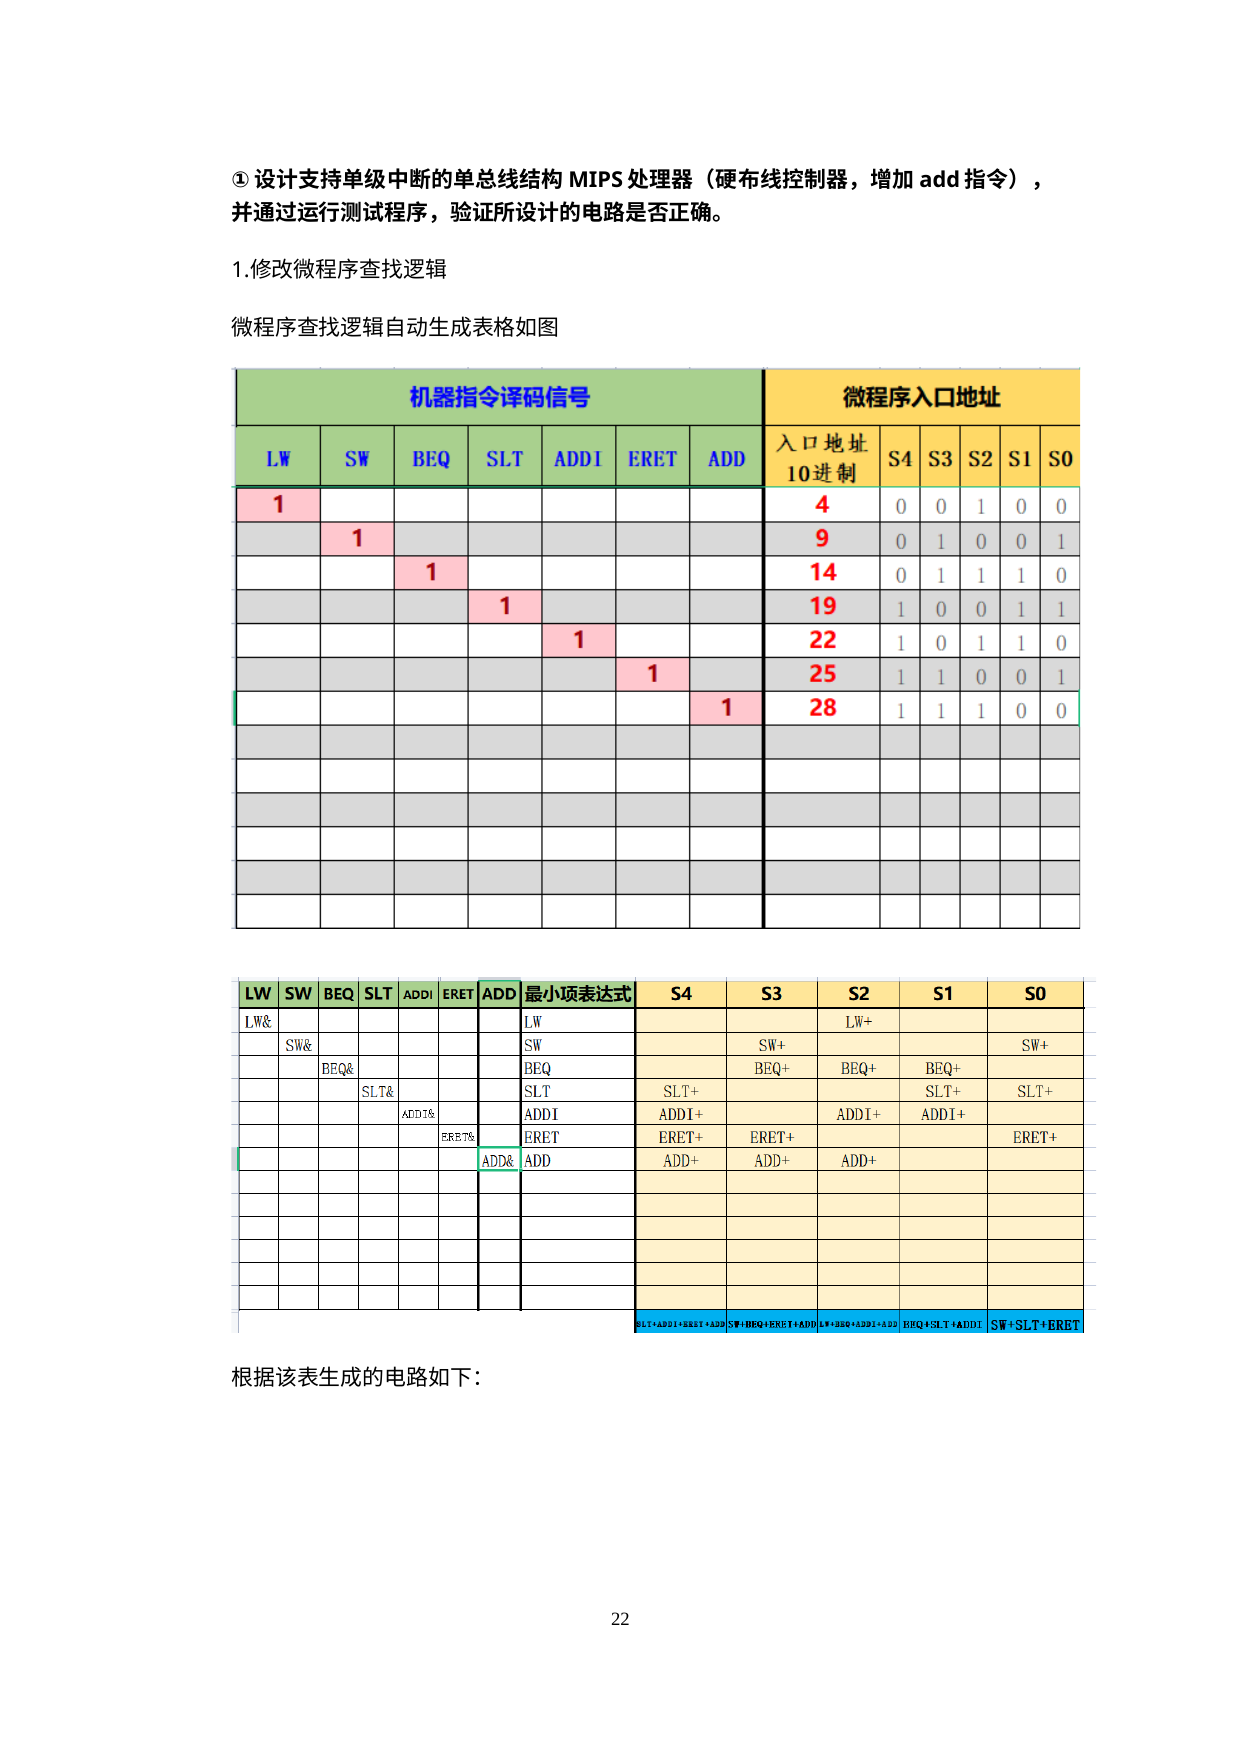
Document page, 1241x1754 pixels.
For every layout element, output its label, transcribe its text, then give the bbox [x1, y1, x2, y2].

picture [231, 367, 1080, 929]
text 根据该表生成的电路如下： [231, 1359, 1053, 1392]
text ①设计支持单级中断的单总线结构MIPS处理器（硬布线控制器，增加add指令），并通过运行测试程序，验证所设计的电路是否正确。 [231, 162, 1053, 227]
picture [231, 977, 1097, 1333]
text 微程序查找逻辑自动生成表格如图 [231, 309, 1053, 342]
text 1.修改微程序查找逻辑 [231, 252, 1053, 284]
